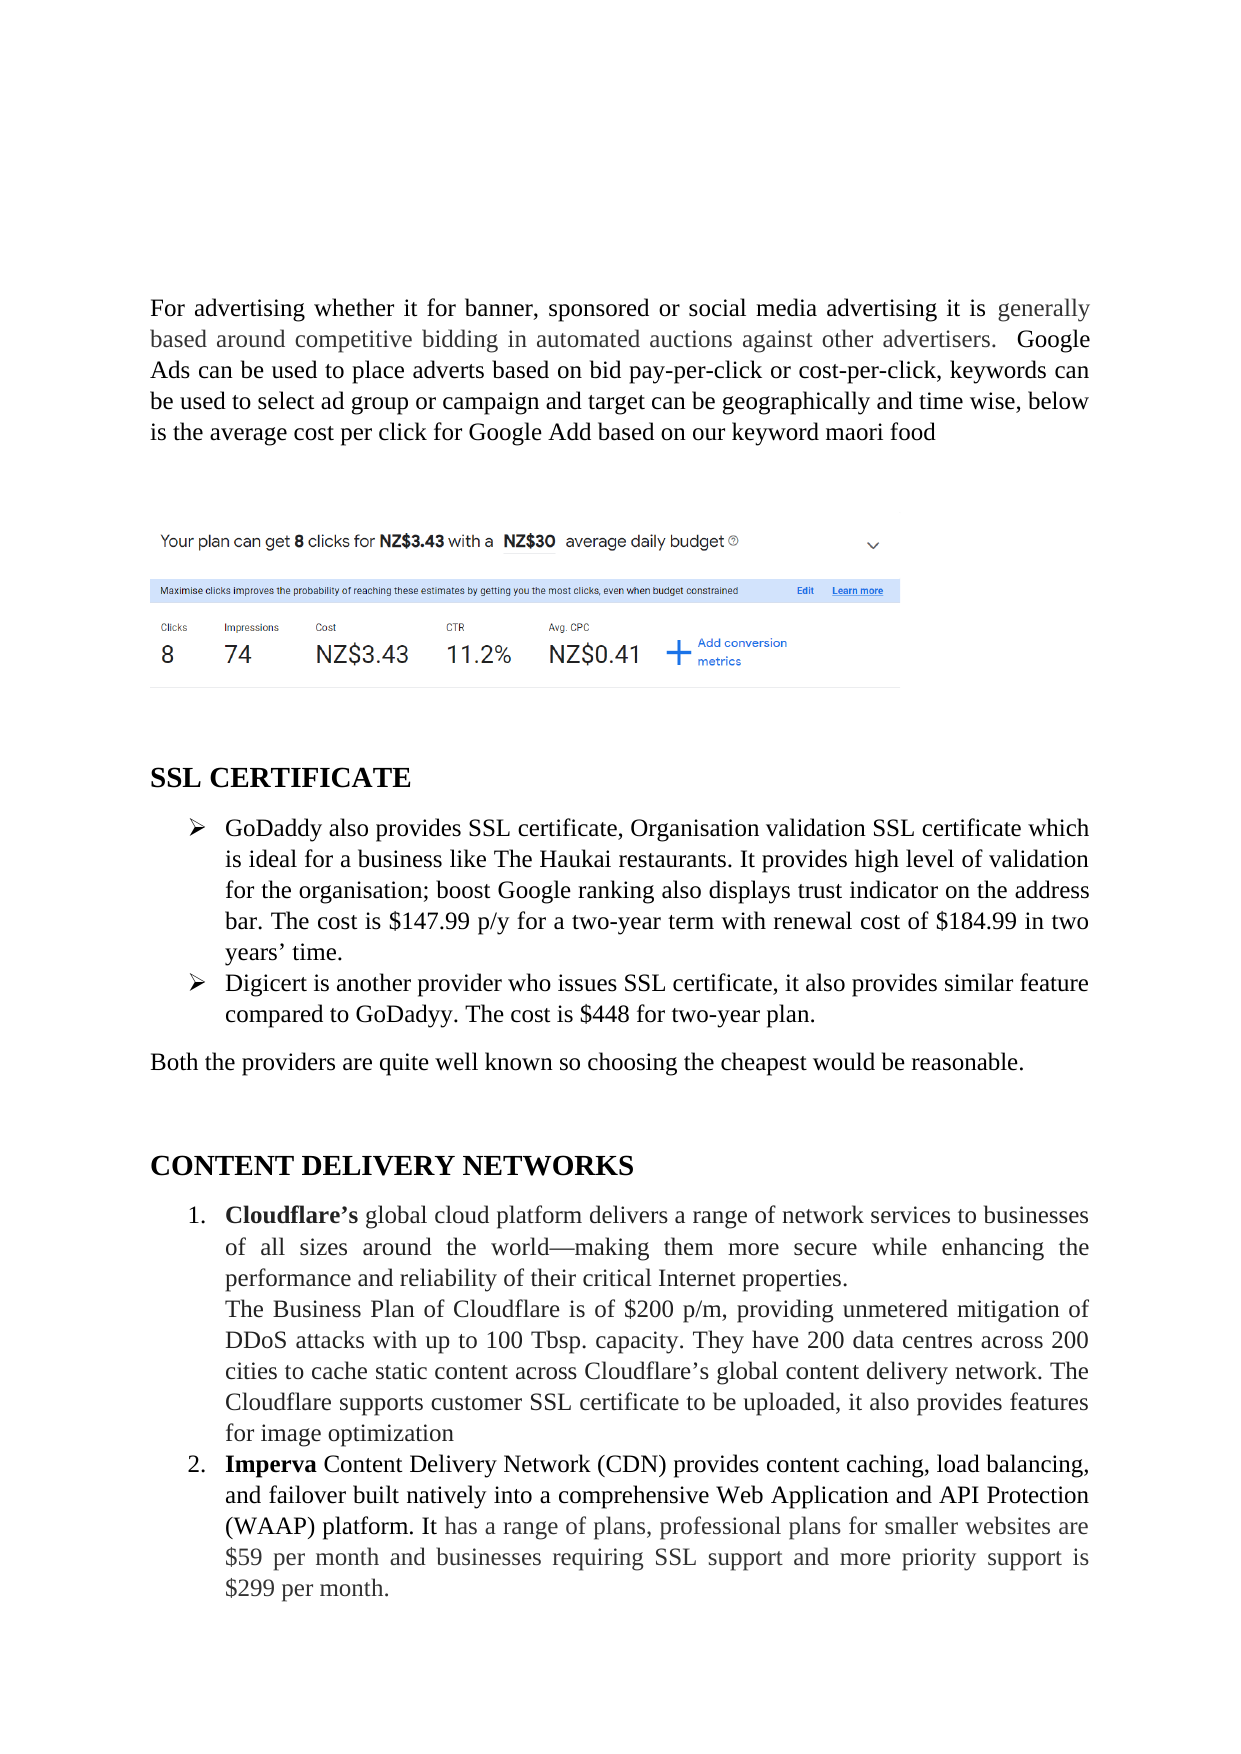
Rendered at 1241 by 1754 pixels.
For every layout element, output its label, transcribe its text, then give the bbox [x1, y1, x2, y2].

list Imperva Content Delivery Network (CDN) provides content caching, load balancing, and failover built natively into a comprehensive Web Application and API Protection (WAAP) platform. It has a range of plans, professional plans for smaller websites are $59 per month and businesses requiring SSL support and more priority support is $299 per month. [187, 1449, 1090, 1602]
list GoDaddy also provides SSL certificate, Organisation validation SSL certificate which is ideal for a business like The Haukai restaurants. It provides high level of validation for the organisation; boost Google ranking also displays trust indicator on the address bar. The cost is $147.99 p/y for a two-year term with renewal cost of $184.99 in two years’ time. [187, 813, 1090, 966]
picture [150, 512, 901, 694]
text CONTENT DELIVERY NETWORKS [150, 1148, 1090, 1181]
list Digicert is another provider who issues SSL certificate, it also provides similar feature compared to GoDadyy. The cost is $448 for two-year plan. [187, 968, 1090, 1028]
list The Business Plan of Cloudflare is of $200 p/m, providing unmetered mitigation of DDoS attacks with up to 100 Tbsp. capacity. They have 200 data centres across 200 cities to cache static content across Cloudflare’s global content delivery network. The Cloudflare supports customer SSL certificate to be uploaded, it also provides features for image optimization [225, 1294, 1090, 1447]
text For advertising whether it for banner, sponsored or social media advertising it is generally based around competitive bidding in automated auctions against other advertisers. Google Ads can be used to place adverts based on bid pay-per-click or cost-per-click, keywords can be used to select ad group or campaign and target can be geographically and time wise, below is the average cost per click for Google Add based on our keyword maori food [150, 293, 1090, 446]
text SSL CERTIFICATE [150, 761, 1090, 794]
text Both the providers are quite well known so choosing the cheapest would be reasonable. [150, 1047, 1090, 1076]
list Cloudflare’s global cloud platform delivers a range of network services to businesses of all sizes around the world—making them more secure while enhancing the performance and reliability of their critical Internet properties. [187, 1201, 1090, 1291]
